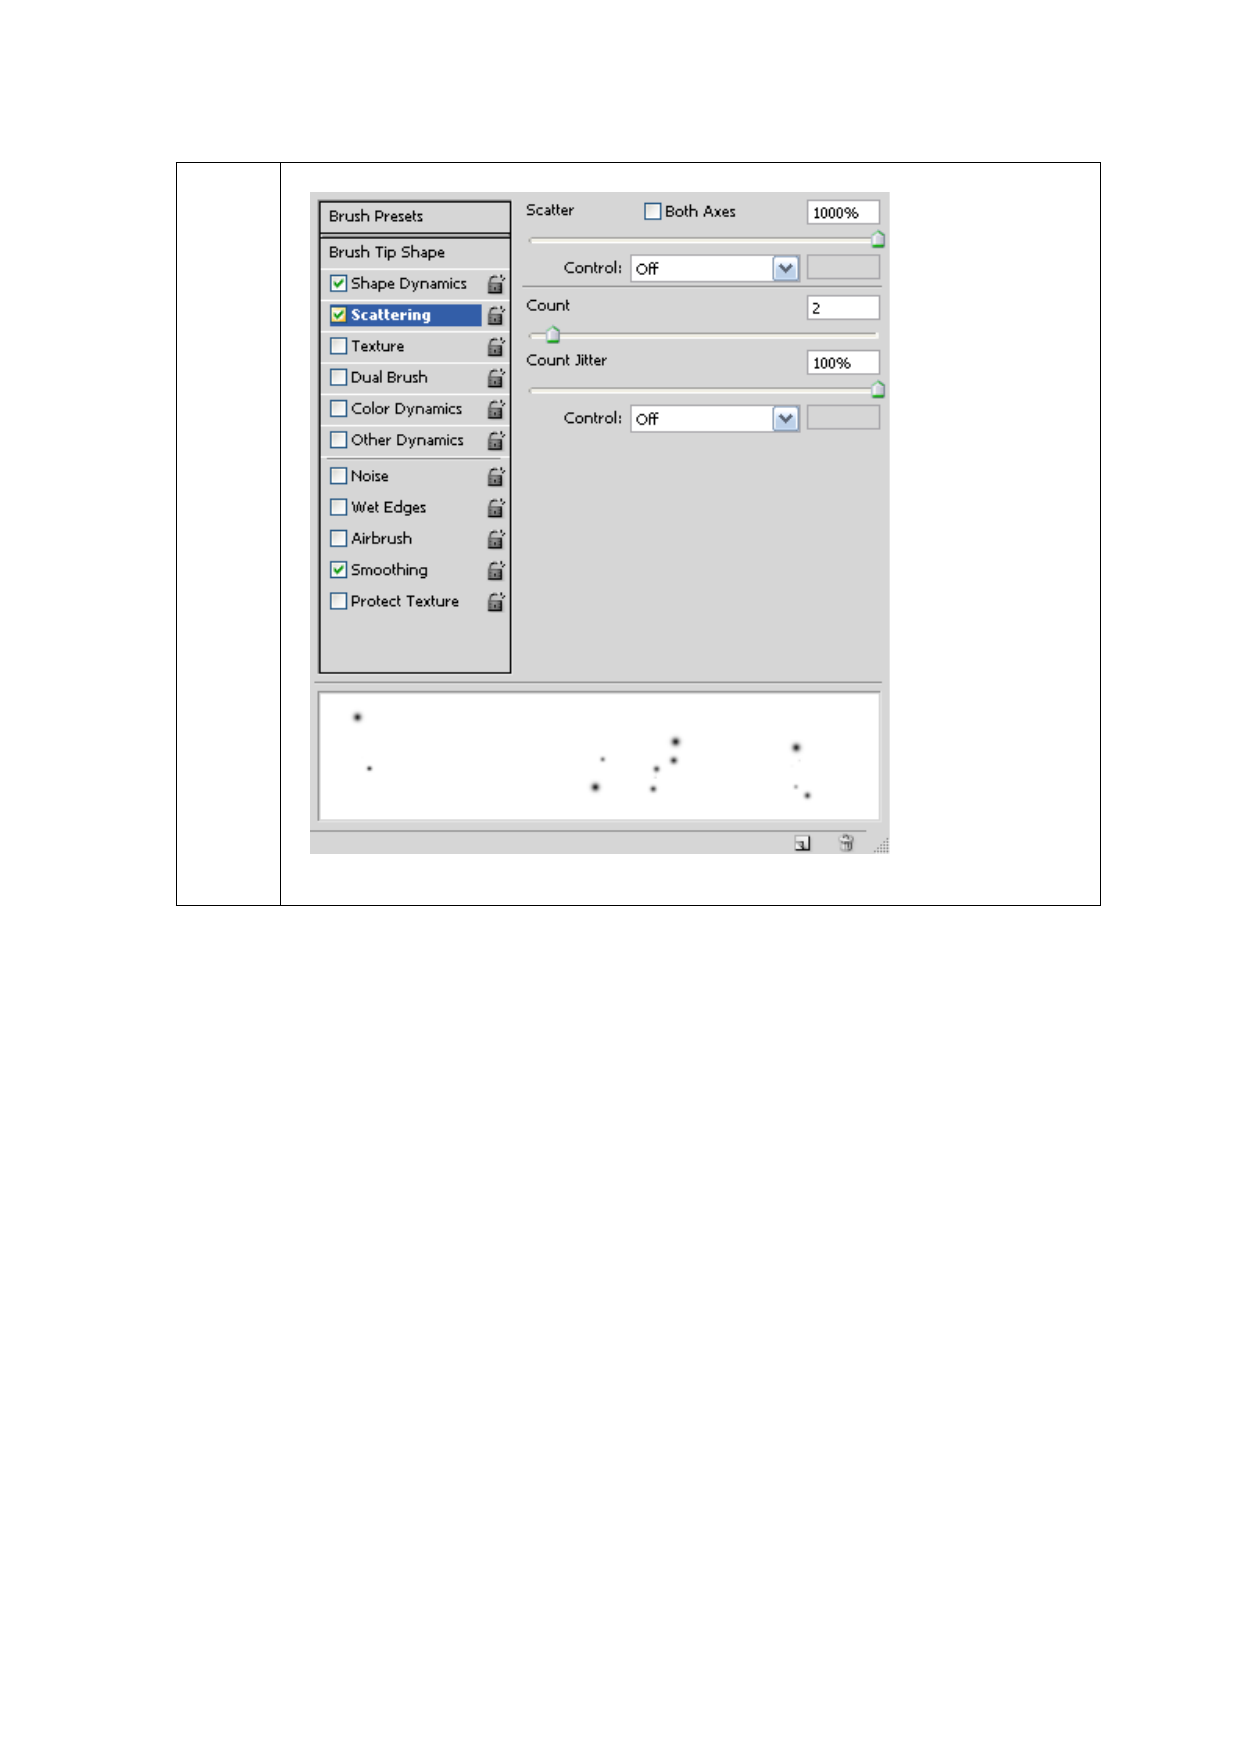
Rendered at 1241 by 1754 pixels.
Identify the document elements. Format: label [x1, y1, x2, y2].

table_cell [177, 163, 280, 905]
table_cell [281, 163, 1100, 905]
picture [310, 192, 890, 854]
